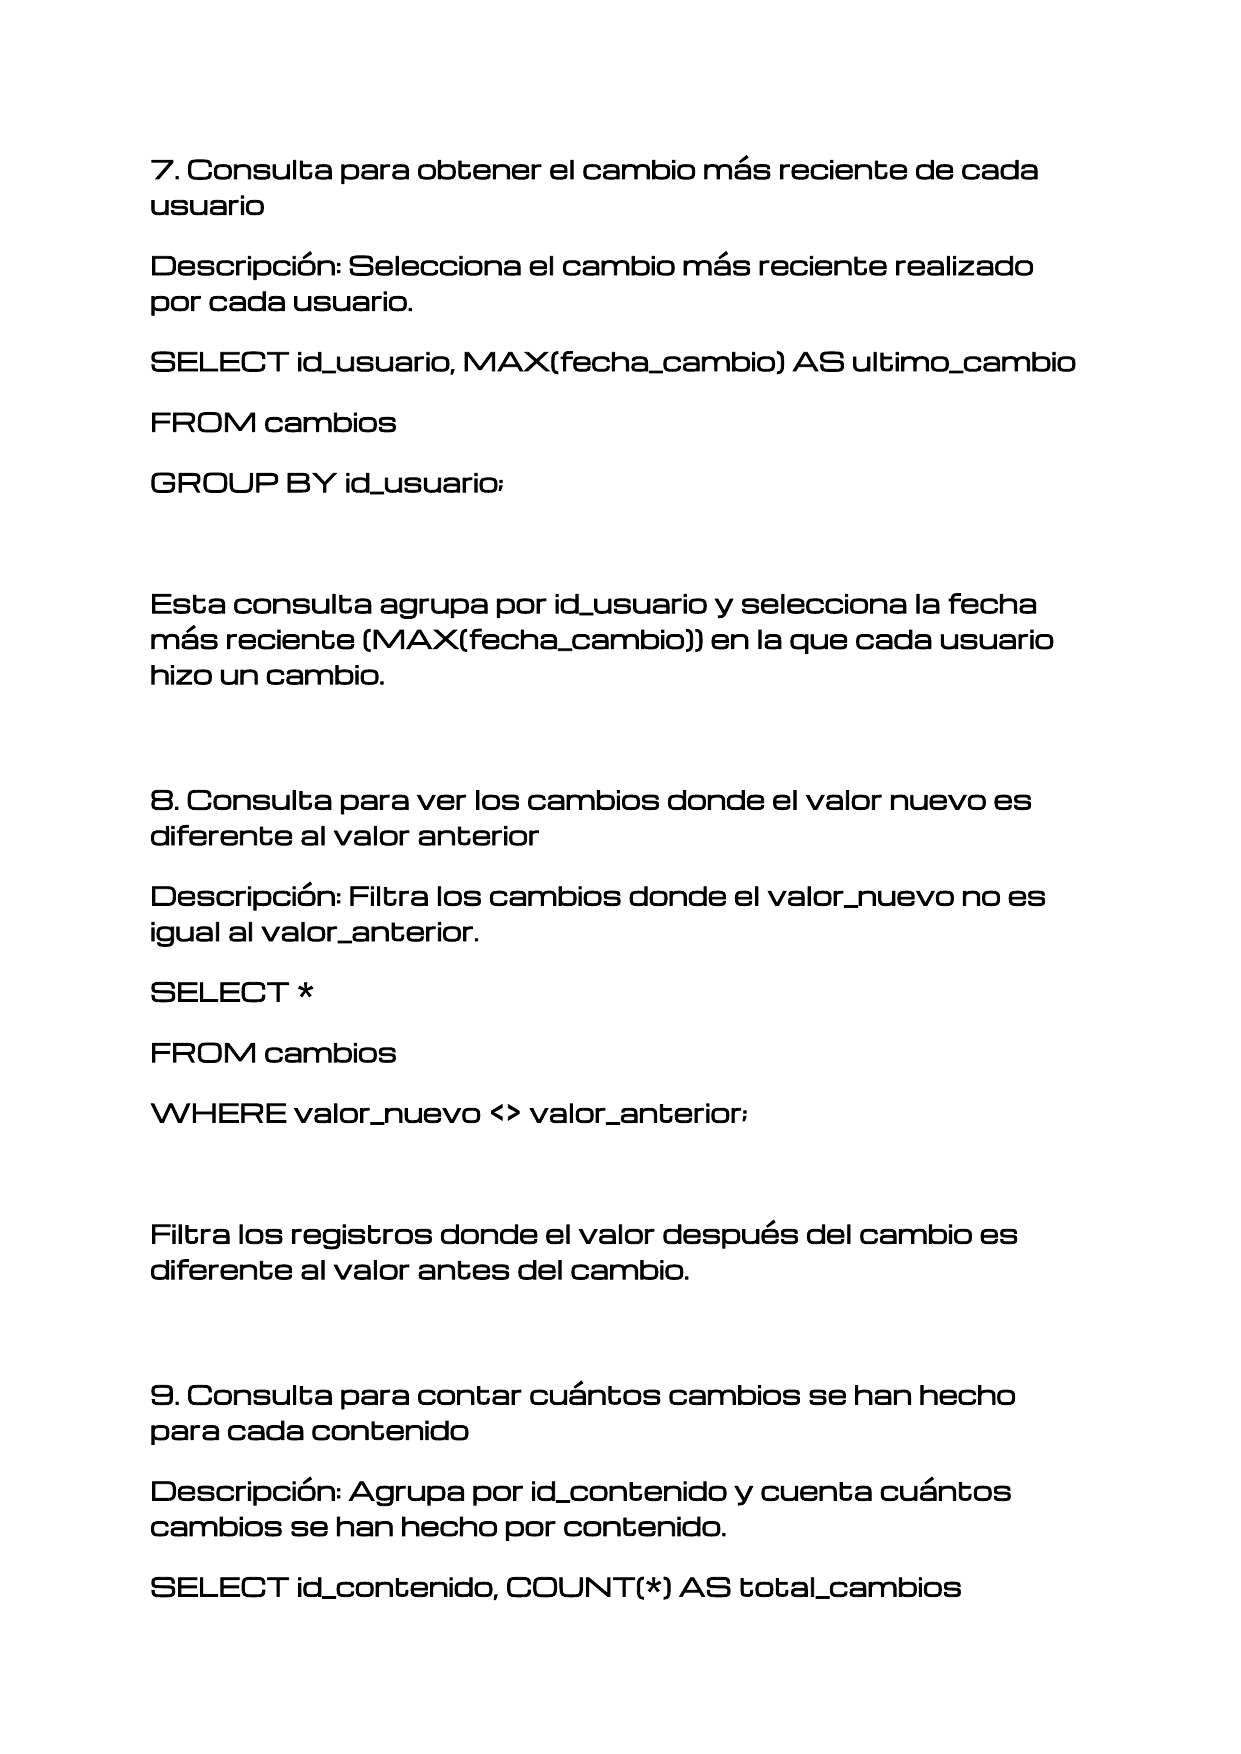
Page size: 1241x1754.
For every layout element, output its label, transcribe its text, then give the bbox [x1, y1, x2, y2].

text FROM cambios [150, 403, 1090, 438]
text Esta consulta agrupa por id_usuario y selecciona la fecha más reciente (MAX(fecha_cambio)) en la que cada usuario hizo un cambio. [150, 584, 1090, 691]
text WHERE valor_nuevo <> valor_anterior; [150, 1093, 1090, 1129]
text SELECT * [150, 972, 1090, 1008]
subtitle 9. Consulta para contar cuántos cambios se han hecho para cada contenido [150, 1375, 1090, 1446]
subtitle 8. Consulta para ver los cambios donde el valor nuevo es diferente al valor anterior [150, 780, 1090, 851]
text Descripción: Agrupa por id_contenido y cuenta cuántos cambios se han hecho por contenido. [150, 1471, 1090, 1542]
text Descripción: Selecciona el cambio más reciente realizado por cada usuario. [150, 246, 1090, 317]
text Descripción: Filtra los cambios donde el valor_nuevo no es igual al valor_anterior. [150, 876, 1090, 947]
text SELECT id_contenido, COUNT(*) AS total_cambios [150, 1567, 1090, 1603]
text Filtra los registros donde el valor después del cambio es diferente al valor antes del cambio. [150, 1214, 1090, 1286]
text FROM cambios [150, 1033, 1090, 1068]
text SELECT id_usuario, MAX(fecha_cambio) AS ultimo_cambio [150, 342, 1090, 378]
subtitle 7. Consulta para obtener el cambio más reciente de cada usuario [150, 150, 1090, 221]
text GROUP BY id_usuario; [150, 463, 1090, 499]
